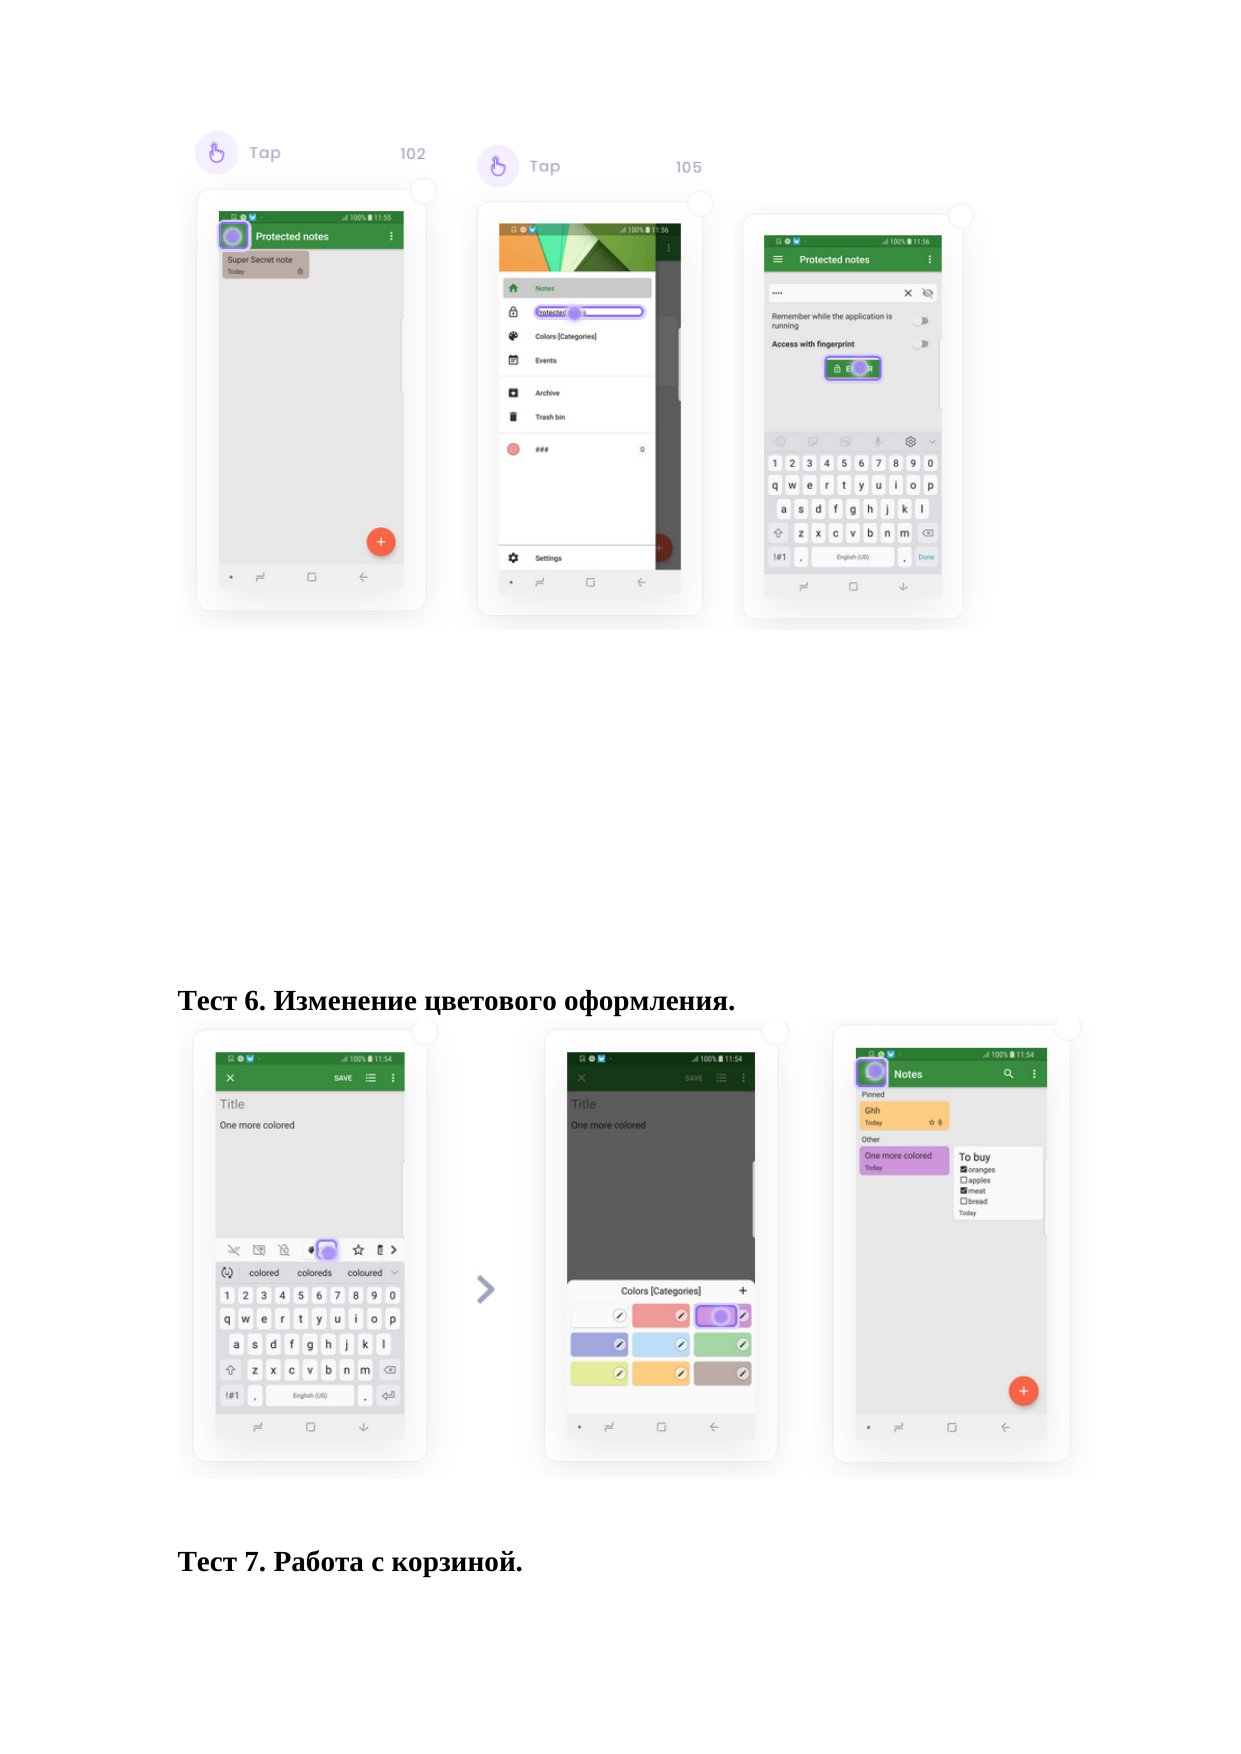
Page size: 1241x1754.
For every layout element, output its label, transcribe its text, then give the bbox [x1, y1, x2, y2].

text Тест 6. Изменение цветового оформления. [177, 983, 1152, 1017]
text Тест 7. Работа с корзиной. [177, 1544, 1152, 1578]
picture [811, 1018, 1091, 1479]
picture [461, 129, 1002, 630]
picture [182, 118, 457, 630]
picture [177, 1020, 807, 1479]
